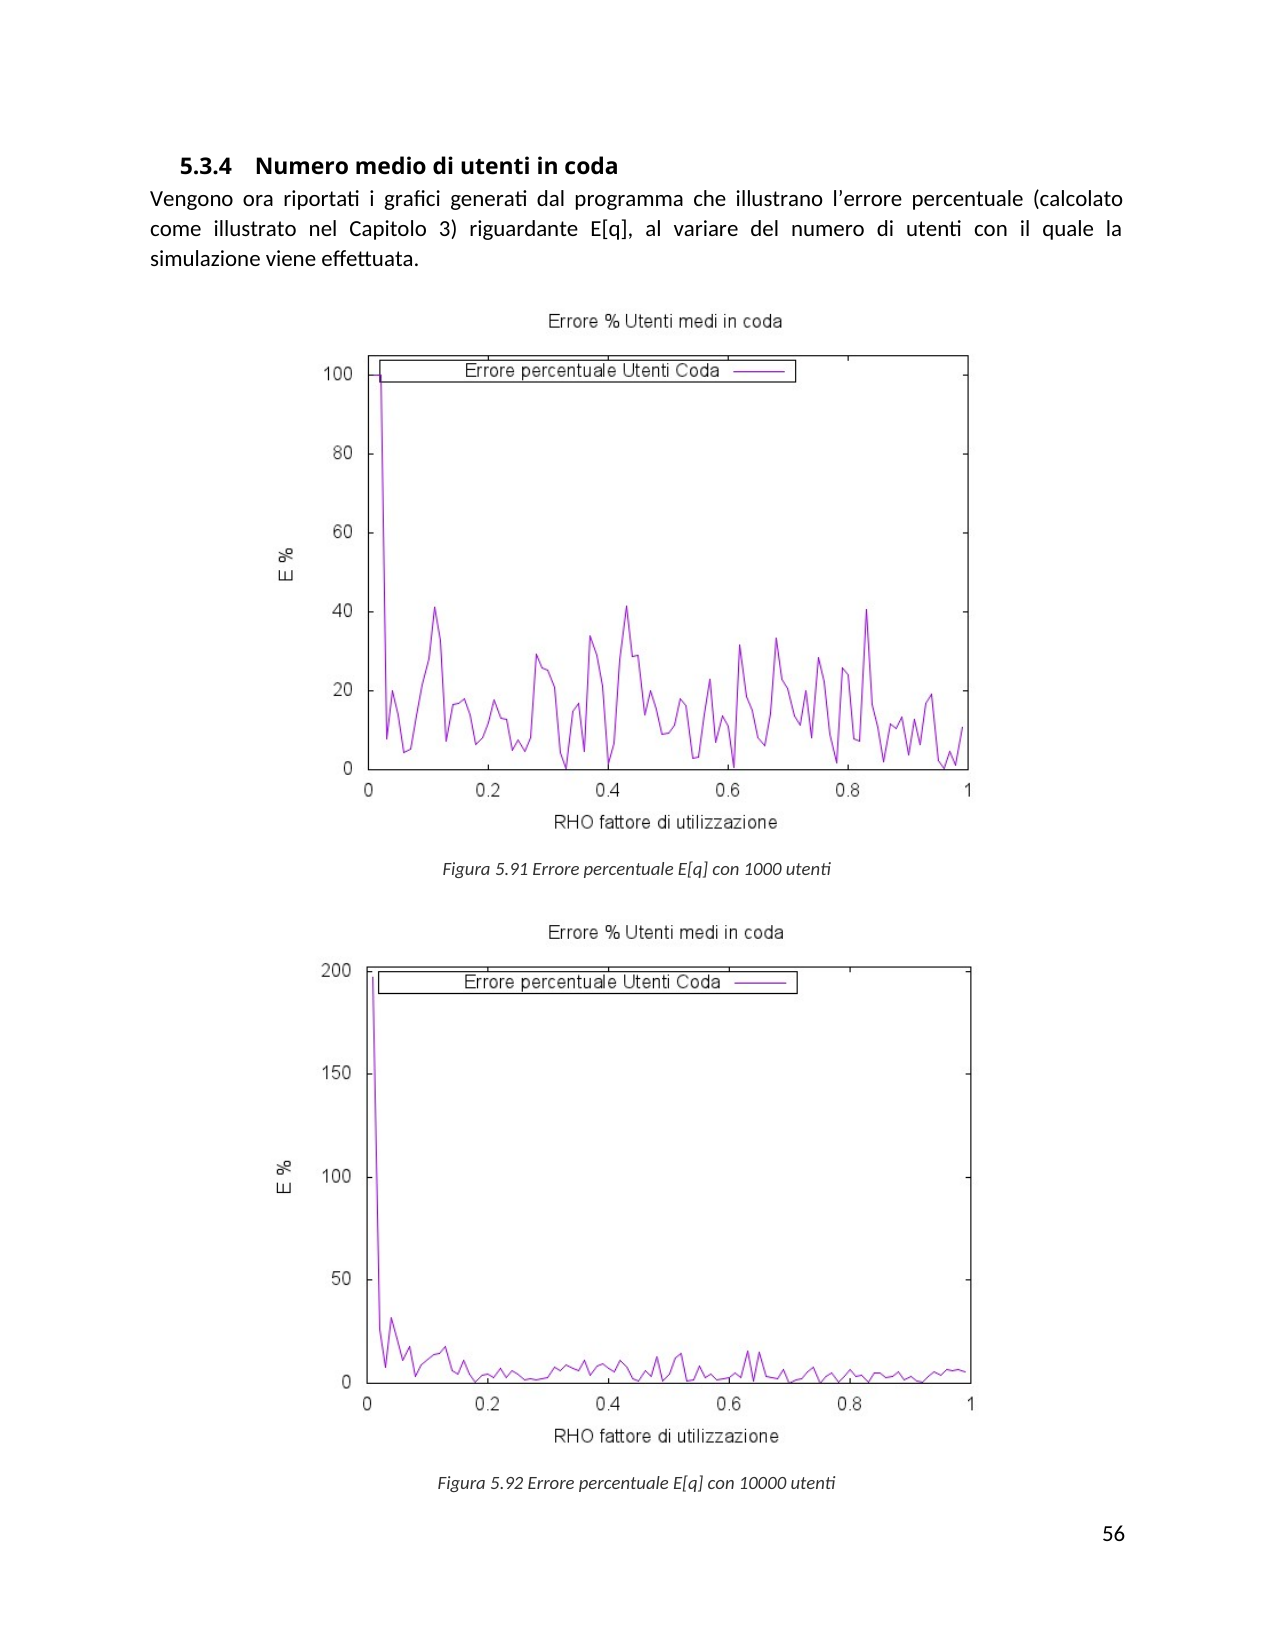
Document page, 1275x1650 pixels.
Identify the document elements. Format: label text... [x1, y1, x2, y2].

text Vengono ora riportati i grafici generati dal programma che illustrano l’errore percentuale (calcolato come illustrato nel Capitolo 3) riguardante E[q], al variare del numero di utenti con il quale la simulazione viene effettuata. [150, 184, 1125, 272]
picture [272, 291, 1003, 839]
picture [270, 901, 1005, 1453]
subtitle Numero medio di utenti in coda [179, 150, 1125, 181]
